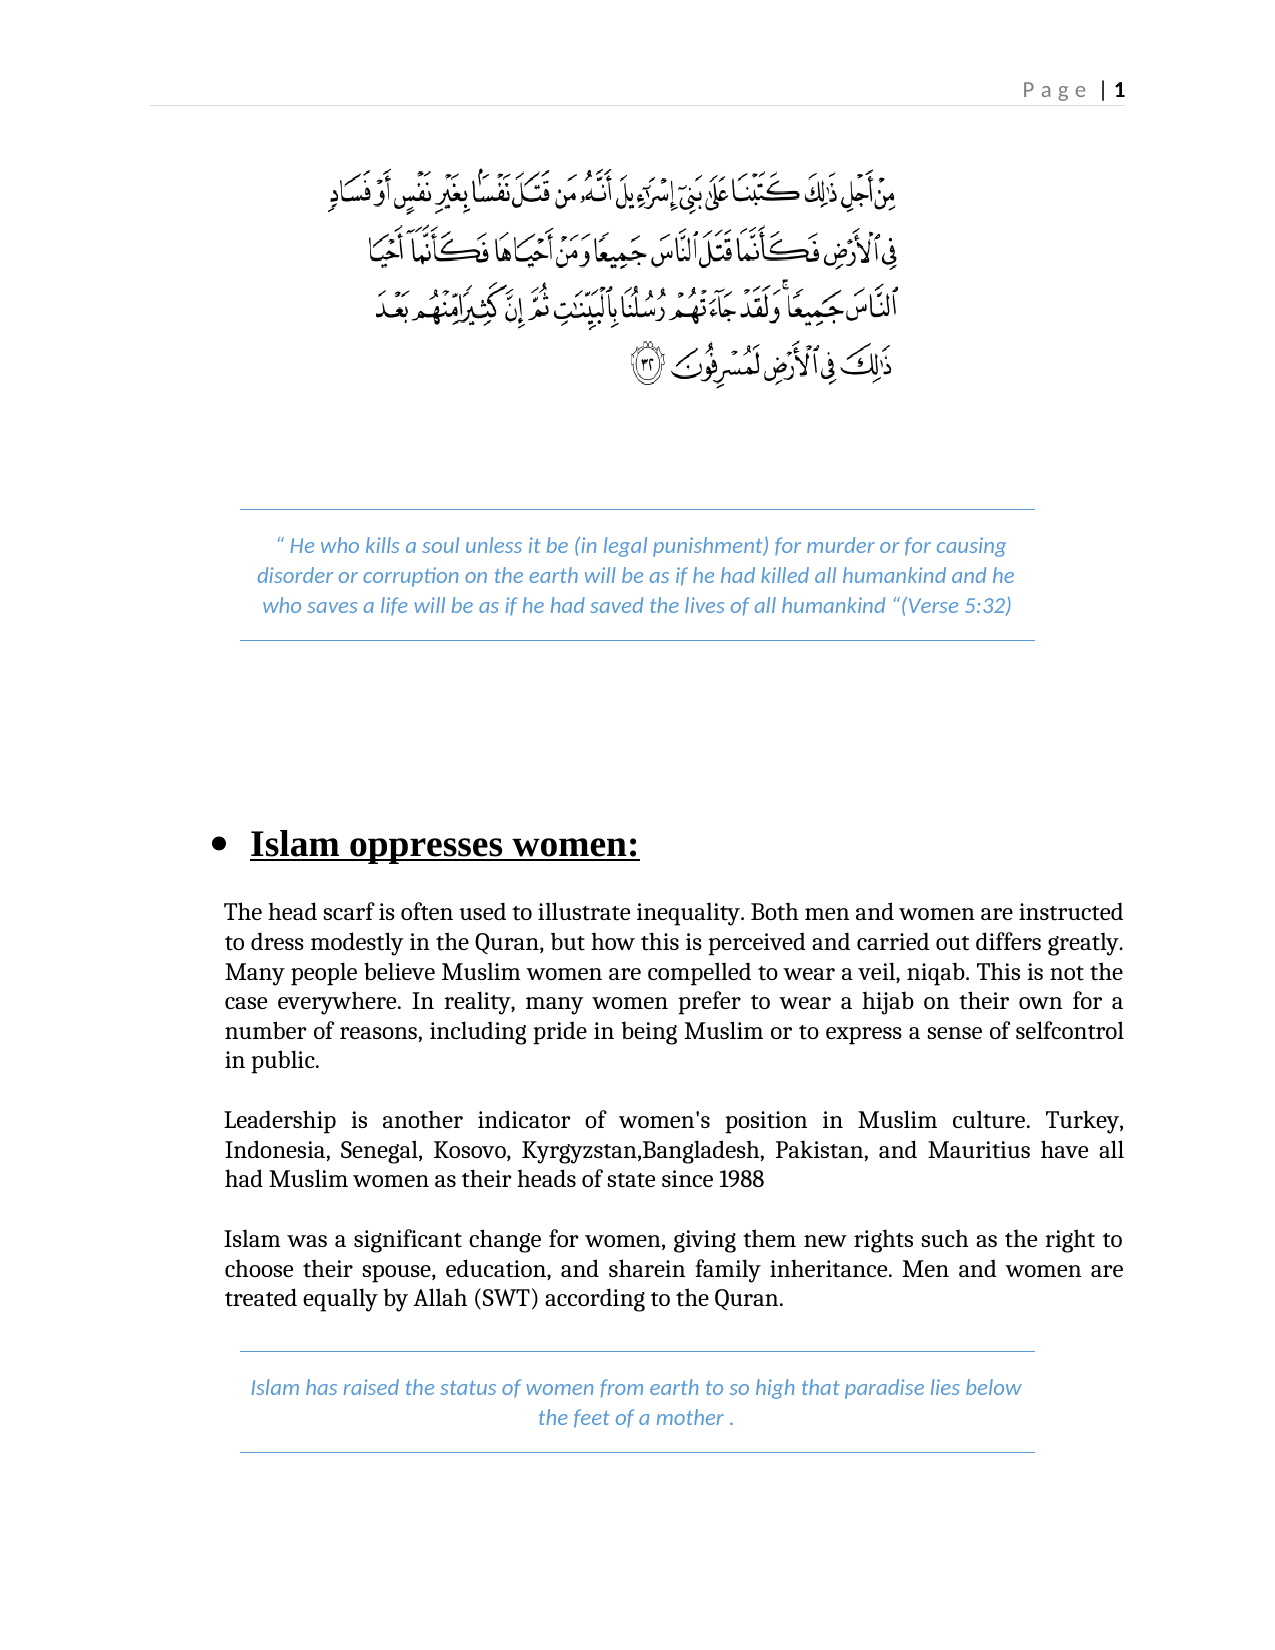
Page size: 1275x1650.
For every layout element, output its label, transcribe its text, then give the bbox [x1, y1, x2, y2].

text Leadership is another indicator of women's position in Muslim culture. Turkey, Indonesia, Senegal, Kosovo, Kyrgyzstan,Bangladesh, Pakistan, and Mauritius have all had Muslim women as their heads of state since 1988 [223, 1106, 1125, 1194]
text Islam was a significant change for women, giving them new rights such as the right to choose their spouse, education, and sharein family inheritance. Men and women are treated equally by Allah (SWT) according to the Quran. [223, 1225, 1125, 1313]
text “ He who kills a soul unless it be (in legal punishment) for murder or for causing disorder or corruption on the earth will be as if he had killed all humankind and he who saves a life will be as if he had saved the lives of all humankind “(Verse 5:32) [240, 510, 1035, 640]
text The head scarf is often used to illustrate inequality. Both men and women are instructed to dress modestly in the Quran, but how this is perceived and carried out differs greatly. Many people believe Muslim women are compelled to wear a veil, niqab. This is not the case everywhere. In reality, many women prefer to wear a hijab on their own for a number of reasons, including pride in being Muslim or to express a sense of selfcontrol in public. [223, 898, 1125, 1075]
picture [313, 152, 904, 404]
text Islam has raised the status of women from earth to so high that paradise lies below the feet of a mother . [240, 1352, 1035, 1452]
list Islam oppresses women: [212, 822, 1125, 865]
